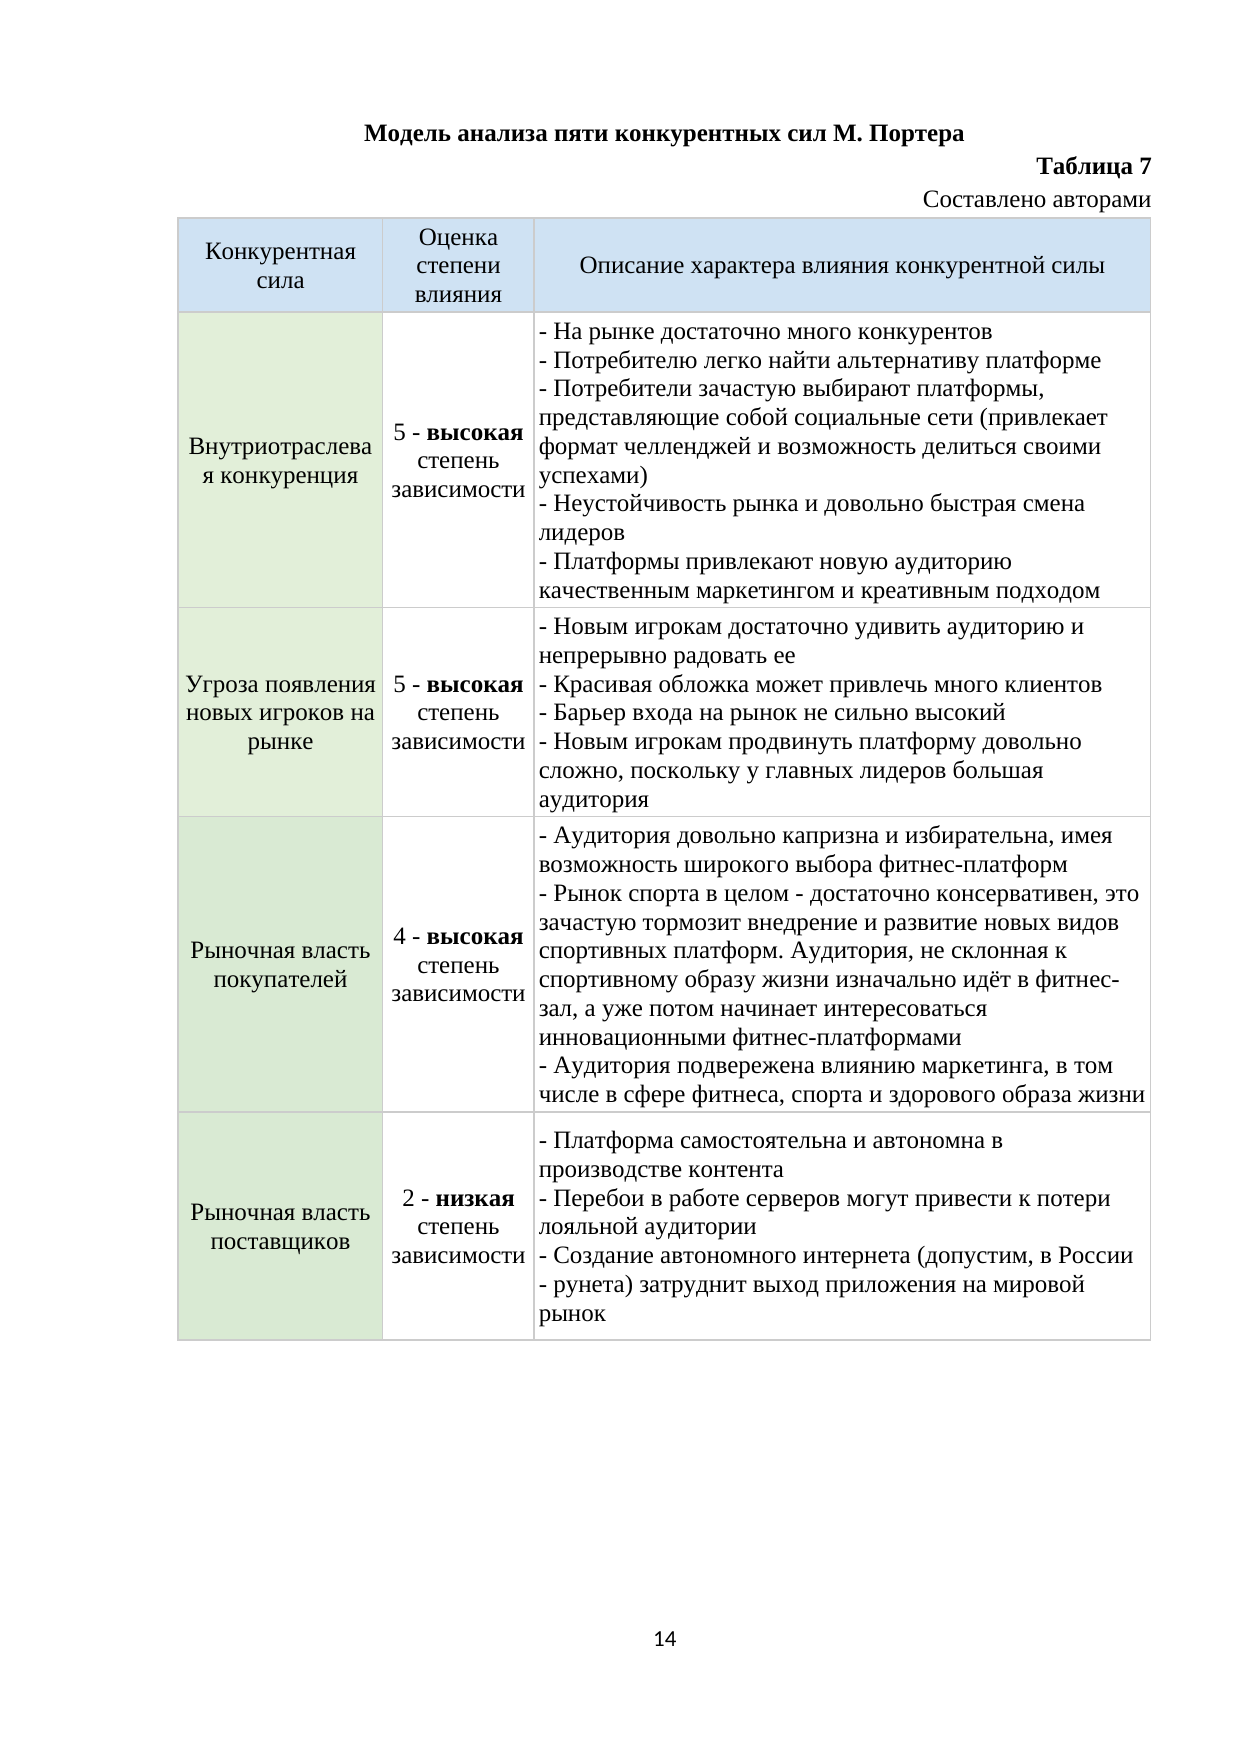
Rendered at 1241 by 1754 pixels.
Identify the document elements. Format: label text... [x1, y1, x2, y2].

table_header Конкурентная сила [179, 219, 382, 311]
table_header Описание характера влияния конкурентной силы [535, 219, 1150, 311]
text Таблица 7 [177, 151, 1152, 180]
table_cell Рыночная власть поставщиков [179, 1113, 382, 1339]
table_cell 5 - высокая степень зависимости [383, 608, 533, 816]
table_cell Внутриотраслевая конкуренция [179, 313, 382, 607]
table_cell - На рынке достаточно много конкурентов - Потребителю легко найти альтернативу платформе - Потребители зачастую выбирают платформы, представляющие собой социальные сети (привлекает формат челленджей и возможность делиться своими успехами) - Неустойчивость рынка и довольно быстрая смена лидеров - Платформы привлекают новую аудиторию качественным маркетингом и креативным подходом [535, 313, 1150, 607]
table_cell 4 - высокая степень зависимости [383, 817, 533, 1111]
table_cell - Платформа самостоятельна и автономна в производстве контента - Перебои в работе серверов могут привести к потери лояльной аудитории - Создание автономного интернета (допустим, в России - рунета) затруднит выход приложения на мировой рынок [535, 1113, 1150, 1339]
table_cell Угроза появления новых игроков на рынке [179, 608, 382, 816]
table_header Оценка степени влияния [383, 219, 533, 311]
table_cell - Новым игрокам достаточно удивить аудиторию и непрерывно радовать ее - Красивая обложка может привлечь много клиентов - Барьер входа на рынок не сильно высокий - Новым игрокам продвинуть платформу довольно сложно, поскольку у главных лидеров большая аудитория [535, 608, 1150, 816]
table_cell 2 - низкая степень зависимости [383, 1113, 533, 1339]
table_cell - Аудитория довольно капризна и избирательна, имея возможность широкого выбора фитнес-платформ - Рынок спорта в целом - достаточно консервативен, это зачастую тормозит внедрение и развитие новых видов спортивных платформ. Аудитория, не склонная к спортивному образу жизни изначально идёт в фитнес-зал, а уже потом начинает интересоваться инновационными фитнес-платформами - Аудитория подвережена влиянию маркетинга, в том числе в сфере фитнеса, спорта и здорового образа жизни [535, 817, 1150, 1111]
table_cell 5 - высокая степень зависимости [383, 313, 533, 607]
table_cell Рыночная власть покупателей [179, 817, 382, 1111]
text Модель анализа пяти конкурентных сил М. Портера [177, 118, 1152, 147]
text Составлено авторами [177, 184, 1152, 213]
